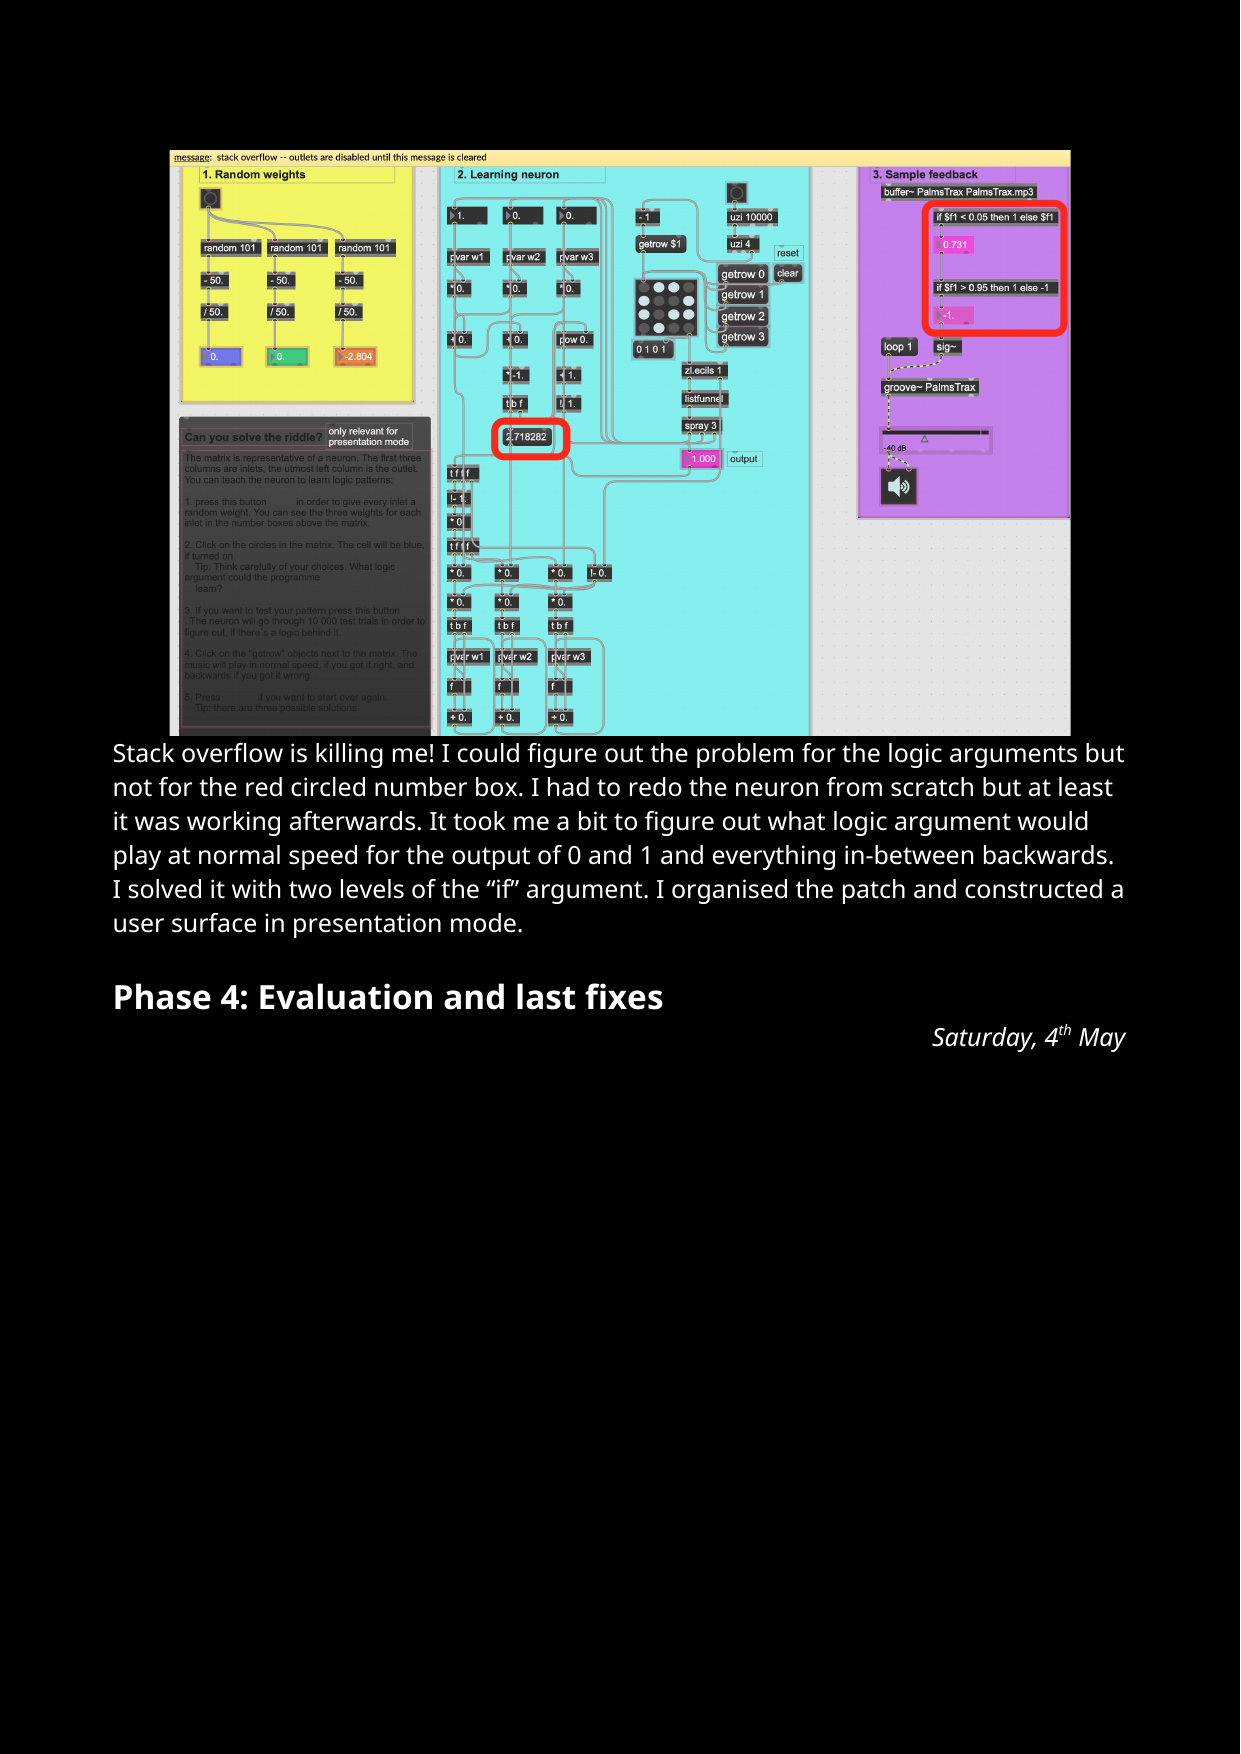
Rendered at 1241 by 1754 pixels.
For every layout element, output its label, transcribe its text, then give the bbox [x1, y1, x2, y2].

text Saturday, 4th May [112, 1019, 1128, 1054]
picture [169, 150, 1071, 736]
text Phase 4: Evaluation and last fixes [112, 974, 1128, 1019]
text Stack overflow is killing me! I could figure out the problem for the logic arguments but not for the red circled number box. I had to redo the neuron from scratch but at least it was working afterwards. It took me a bit to figure out what logic argument would play at normal speed for the output of 0 and 1 and everything in-between backwards. I solved it with two levels of the “if” argument. I organised the patch and constructed a user surface in presentation mode. [112, 736, 1128, 940]
